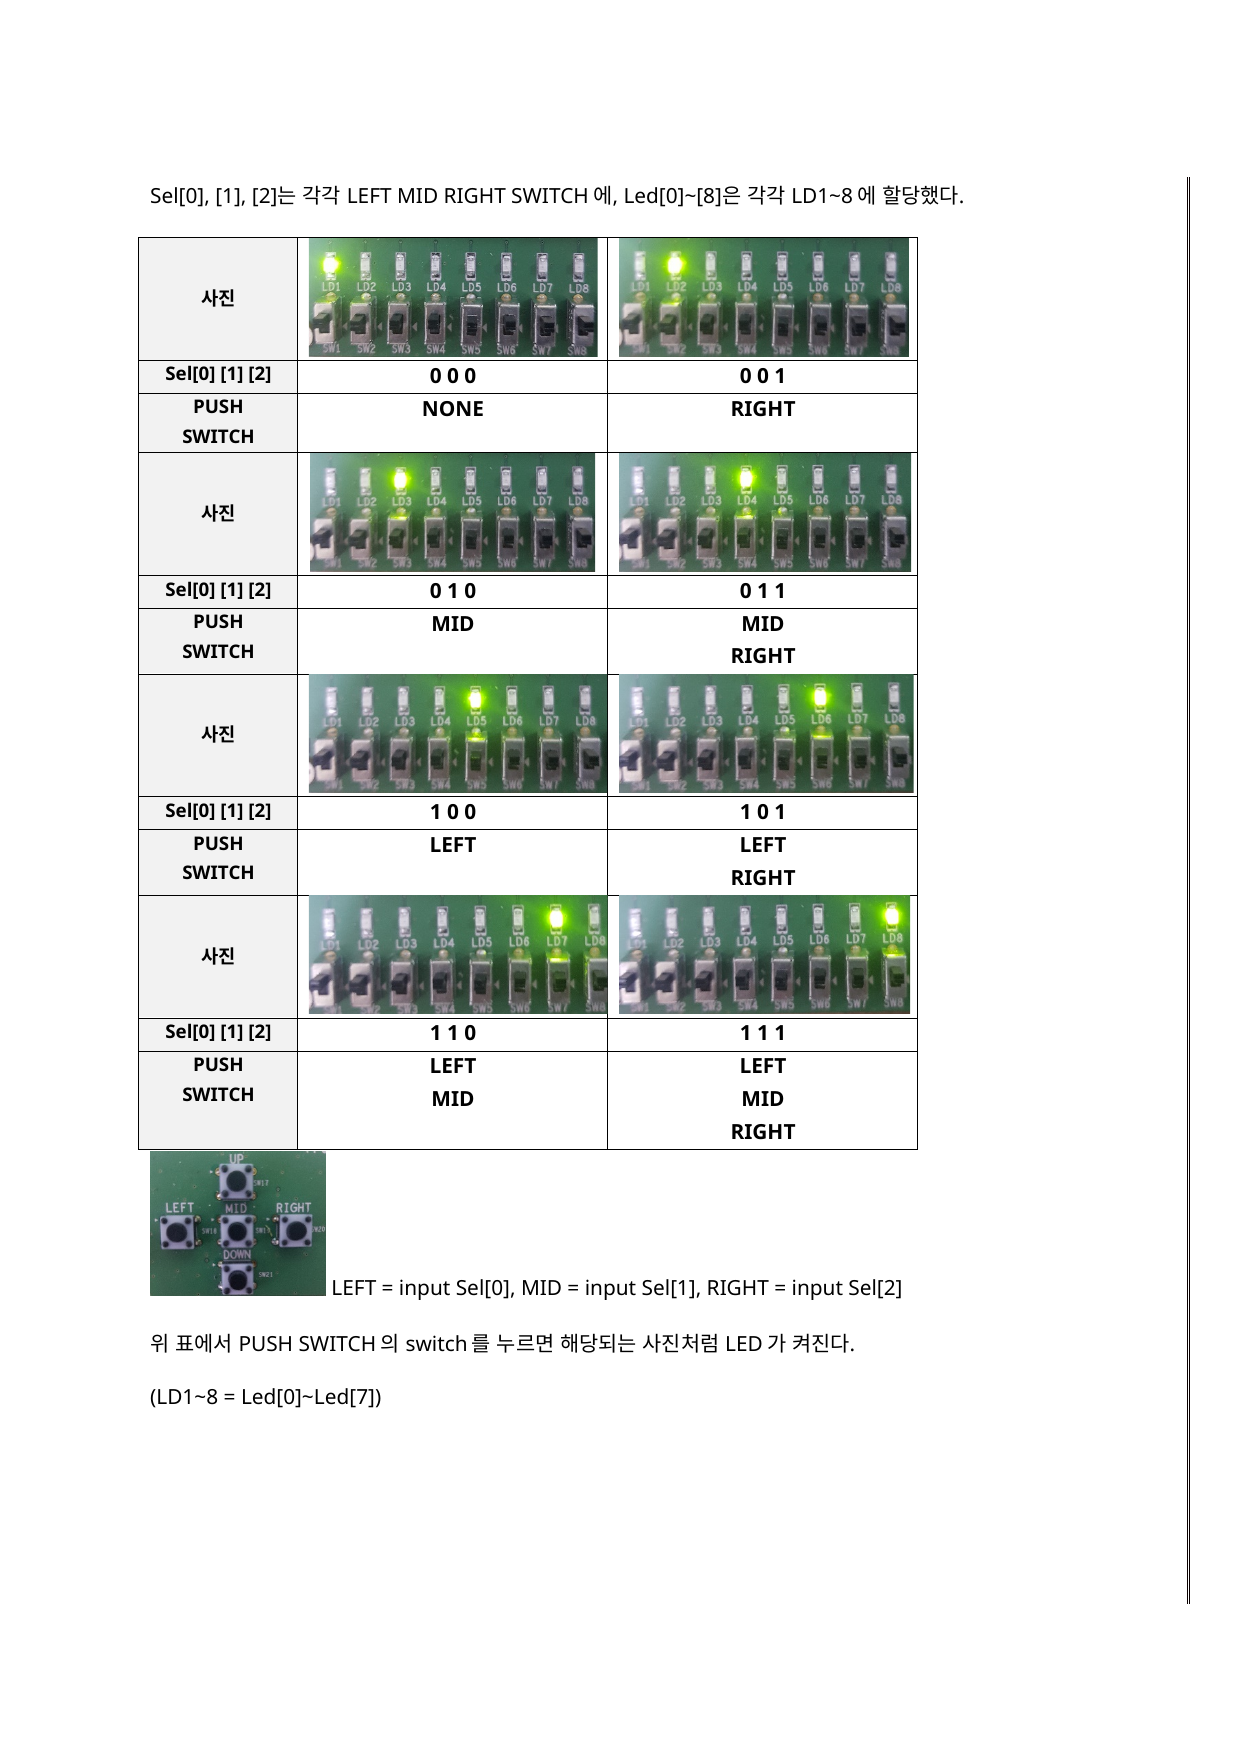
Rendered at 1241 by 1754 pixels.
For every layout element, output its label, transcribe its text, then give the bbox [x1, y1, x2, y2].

table_cell 1 1 1 [608, 1019, 917, 1051]
table_cell 1 1 0 [298, 1019, 607, 1051]
table_cell 0 0 1 [608, 361, 917, 393]
table_cell NONE [298, 394, 607, 452]
table_header [608, 238, 917, 360]
picture [308, 238, 598, 357]
table_header 사진 [139, 238, 297, 360]
picture [308, 674, 608, 793]
table_cell 사진 [139, 453, 297, 575]
picture [619, 895, 911, 1014]
table_cell PUSH SWITCH [139, 394, 297, 452]
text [142, 177, 1098, 212]
picture [619, 238, 909, 357]
table_cell PUSH SWITCH [139, 609, 297, 673]
table_cell LEFT MID RIGHT [608, 1052, 917, 1149]
table_cell LEFT RIGHT [608, 830, 917, 895]
table_cell 1 0 0 [298, 797, 607, 829]
table_cell PUSH SWITCH [139, 830, 297, 895]
table_cell 0 0 0 [298, 361, 607, 393]
table_cell LEFT MID [298, 1052, 607, 1149]
table_cell PUSH SWITCH [139, 1052, 297, 1149]
picture [308, 895, 608, 1014]
table_cell Sel[0] [1] [2] [139, 1019, 297, 1051]
table_cell RIGHT [608, 394, 917, 452]
table_cell [298, 675, 607, 796]
table_cell MID RIGHT [608, 609, 917, 673]
table_cell 0 1 0 [298, 576, 607, 608]
table_cell Sel[0] [1] [2] [139, 361, 297, 393]
table_cell [608, 675, 917, 796]
table_cell LEFT [298, 830, 607, 895]
table_cell [608, 453, 917, 575]
table_header [298, 238, 607, 360]
text 위 표에서 PUSH SWITCH의 switch를 누르면 해당되는 사진처럼 LED가 켜진다. [142, 1325, 1098, 1357]
table_cell [298, 453, 607, 575]
table_cell 사진 [139, 896, 297, 1017]
table_cell MID [298, 609, 607, 673]
table_cell [608, 896, 917, 1017]
table_cell [298, 896, 607, 1017]
table_cell Sel[0] [1] [2] [139, 576, 297, 608]
table_cell 사진 [139, 675, 297, 796]
table_cell 0 1 1 [608, 576, 917, 608]
picture [310, 453, 596, 572]
text (LD1~8 = Led[0]~Led[7]) [150, 1382, 1090, 1411]
table_cell Sel[0] [1] [2] [139, 797, 297, 829]
text LEFT = input Sel[0], MID = input Sel[1], RIGHT = input Sel[2] [142, 1150, 1098, 1302]
table_cell 1 0 1 [608, 797, 917, 829]
picture [619, 674, 914, 793]
picture [150, 1151, 326, 1296]
picture [619, 453, 912, 572]
